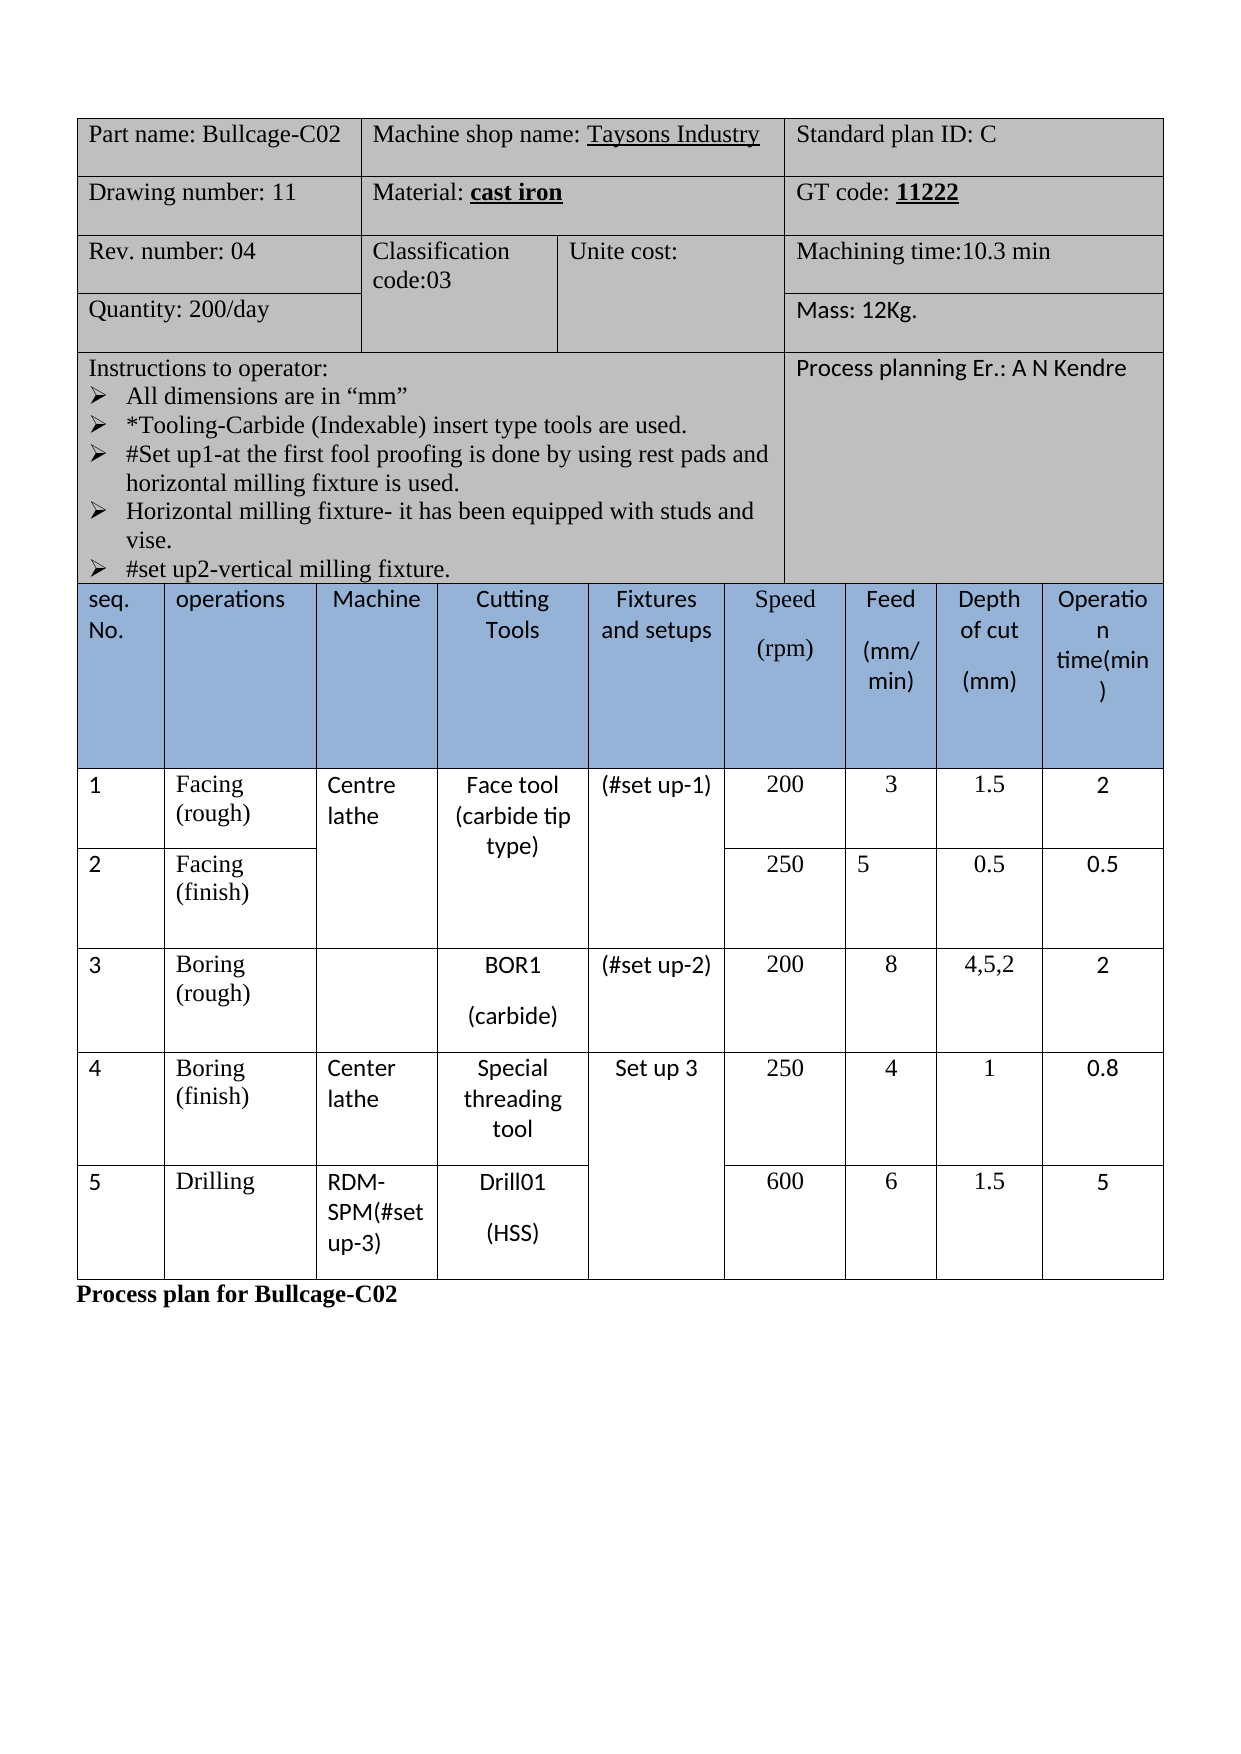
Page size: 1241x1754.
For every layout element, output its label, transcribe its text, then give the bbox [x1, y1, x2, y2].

table_cell Drawing number: 11 [78, 177, 361, 235]
table_cell Process planning Er.: A N Kendre [785, 353, 1163, 583]
table_cell 200 [725, 949, 845, 1052]
table_cell Machining time:10.3 min [785, 236, 1163, 293]
table_cell 3 [78, 949, 164, 1052]
table_cell Depth of cut (mm) [937, 584, 1042, 768]
table_cell 250 [725, 1053, 845, 1165]
table_cell 4 [846, 1053, 936, 1165]
table_cell Classification code:03 [362, 236, 557, 352]
table_cell 5 [78, 1166, 164, 1278]
table_cell Feed (mm/min) [846, 584, 936, 768]
table_cell Facing (rough) [165, 769, 316, 848]
table_cell 2 [1043, 769, 1163, 848]
table_cell operations [165, 584, 316, 768]
table_cell 3 [846, 769, 936, 848]
table_cell 200 [725, 769, 845, 848]
table_cell 1 [78, 769, 164, 848]
table_cell Set up 3 [589, 1053, 724, 1278]
table_cell 0.5 [937, 849, 1042, 948]
table_cell 0.8 [1043, 1053, 1163, 1165]
table_cell 1 [937, 1053, 1042, 1165]
table_cell Boring (finish) [165, 1053, 316, 1165]
table_cell Cutting Tools [438, 584, 588, 768]
table_cell GT code: 11222 [785, 177, 1163, 235]
table_cell 8 [846, 949, 936, 1052]
table_cell Face tool (carbide tip type) [438, 769, 588, 948]
table_cell Unite cost: [558, 236, 784, 352]
table_cell (#set up-2) [589, 949, 724, 1052]
table_cell Special threading tool [438, 1053, 588, 1165]
table_cell RDM-SPM(#set up-3) [317, 1166, 437, 1278]
table_cell 2 [78, 849, 164, 948]
table_cell Facing (finish) [165, 849, 316, 948]
table_cell Drill01 (HSS) [438, 1166, 588, 1278]
table_cell seq. No. [78, 584, 164, 768]
table_cell 600 [725, 1166, 845, 1278]
table_header Part name: Bullcage-C02 [78, 119, 361, 176]
table_cell Instructions to operator: All dimensions are in “mm” *Tooling-Carbide (Indexable) insert type tools are used. #Set up1-at the first fool proofing is done by using rest pads and horizontal milling fixture is used. Horizontal milling fixture- it has been equipped with studs and vise. #set up2-vertical milling fixture. [78, 353, 784, 583]
table_cell 250 [725, 849, 845, 948]
text Process plan for Bullcage-C02 [76, 1280, 1090, 1308]
table_cell Drilling [165, 1166, 316, 1278]
table_header Machine shop name: Taysons Industry [362, 119, 784, 176]
table_cell Boring (rough) [165, 949, 316, 1052]
table_cell Centre lathe [317, 769, 437, 948]
table_cell Material: cast iron [362, 177, 784, 235]
table_cell 5 [846, 849, 936, 948]
table_cell BOR1 (carbide) [438, 949, 588, 1052]
table_cell 0.5 [1043, 849, 1163, 948]
table_cell 4,5,2 [937, 949, 1042, 1052]
table_cell 1.5 [937, 769, 1042, 848]
table_cell 5 [1043, 1166, 1163, 1278]
table_header Standard plan ID: C [785, 119, 1163, 176]
table_cell Operation time(min) [1043, 584, 1163, 768]
table_cell Quantity: 200/day [78, 294, 361, 352]
table_cell [317, 949, 437, 1052]
table_cell 2 [1043, 949, 1163, 1052]
table_cell (#set up-1) [589, 769, 724, 948]
table_cell Speed (rpm) [725, 584, 845, 768]
table_cell Fixtures and setups [589, 584, 724, 768]
table_cell Machine [317, 584, 437, 768]
table_cell 4 [78, 1053, 164, 1165]
table_cell 6 [846, 1166, 936, 1278]
table_cell Mass: 12Kg. [785, 294, 1163, 352]
table_cell Rev. number: 04 [78, 236, 361, 293]
table_cell Center lathe [317, 1053, 437, 1165]
table_cell 1.5 [937, 1166, 1042, 1278]
